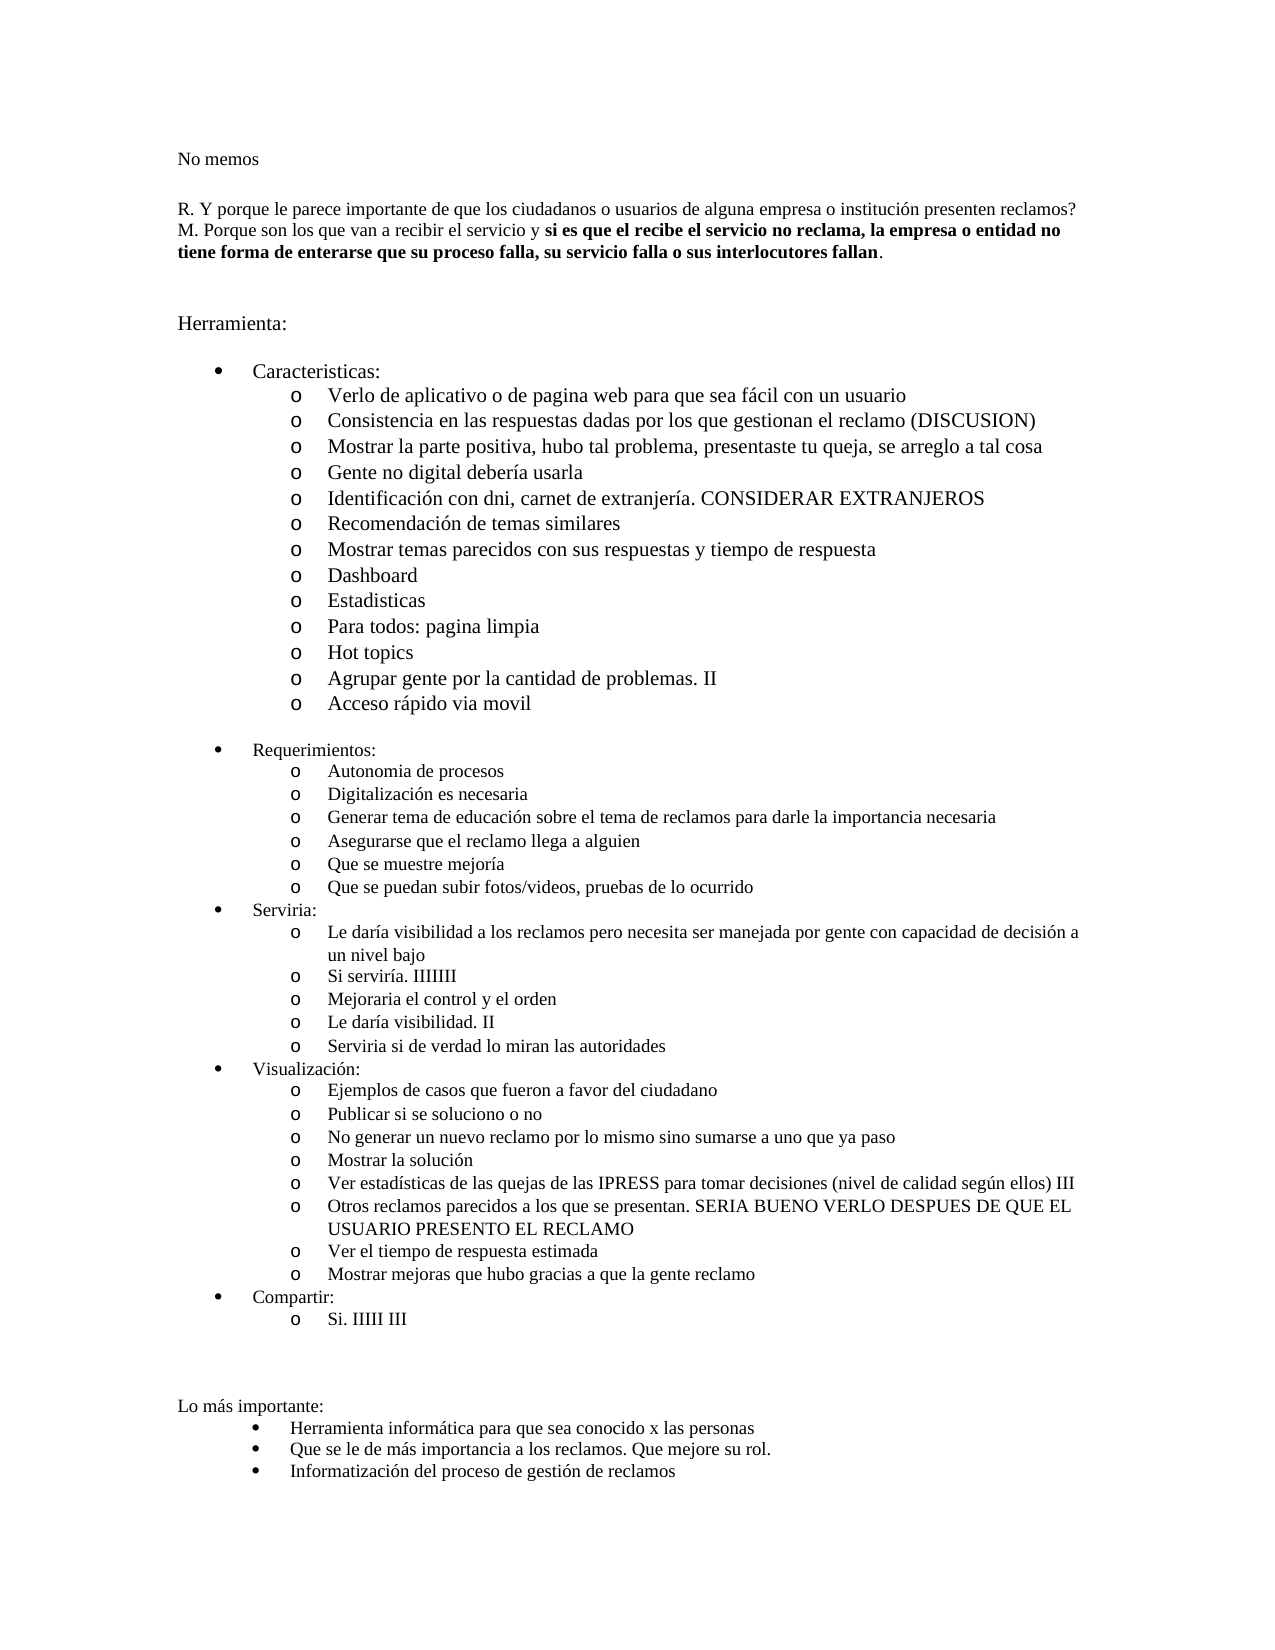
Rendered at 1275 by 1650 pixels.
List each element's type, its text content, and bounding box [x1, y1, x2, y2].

list Mostrar la solución [290, 1149, 1098, 1172]
text Lo más importante: [177, 1395, 1098, 1417]
list Dashboard [290, 563, 1098, 588]
text R. Y porque le parece importante de que los ciudadanos o usuarios de alguna empresa o institución presenten reclamos? [177, 198, 1098, 219]
list Recomendación de temas similares [290, 511, 1098, 537]
list Gente no digital debería usarla [290, 460, 1098, 486]
list Consistencia en las respuestas dadas por los que gestionan el reclamo (DISCUSION) [290, 408, 1098, 434]
list Que se puedan subir fotos/videos, pruebas de lo ocurrido [290, 876, 1098, 899]
list Serviria si de verdad lo miran las autoridades [290, 1034, 1098, 1058]
list Compartir: [215, 1286, 1098, 1307]
list Si. IIIII III [290, 1307, 1098, 1331]
list Mostrar la parte positiva, hubo tal problema, presentaste tu queja, se arreglo a tal cosa [290, 434, 1098, 460]
list Acceso rápido via movil [290, 691, 1098, 717]
list Publicar si se soluciono o no [290, 1102, 1098, 1126]
list Le daría visibilidad a los reclamos pero necesita ser manejada por gente con capacidad de decisión a un nivel bajo [290, 921, 1098, 965]
list Ver el tiempo de respuesta estimada [290, 1239, 1098, 1263]
list Que se le de más importancia a los reclamos. Que mejore su rol. [252, 1438, 1098, 1460]
text Herramienta: [177, 310, 1098, 334]
list Visualización: [215, 1058, 1098, 1079]
list Le daría visibilidad. II [290, 1011, 1098, 1034]
list Mejoraria el control y el orden [290, 988, 1098, 1011]
list Asegurarse que el reclamo llega a alguien [290, 829, 1098, 853]
list Verlo de aplicativo o de pagina web para que sea fácil con un usuario [290, 383, 1098, 408]
text M. Porque son los que van a recibir el servicio y si es que el recibe el servicio no reclama, la empresa o entidad no tiene forma de enterarse que su proceso falla, su servicio falla o sus interlocutores fallan. [177, 219, 1098, 262]
list Identificación con dni, carnet de extranjería. CONSIDERAR EXTRANJEROS [290, 486, 1098, 511]
list Autonomia de procesos [290, 760, 1098, 783]
list Que se muestre mejoría [290, 853, 1098, 876]
list Generar tema de educación sobre el tema de reclamos para darle la importancia necesaria [290, 806, 1098, 829]
list Requerimientos: [215, 739, 1098, 760]
list No generar un nuevo reclamo por lo mismo sino sumarse a uno que ya paso [290, 1126, 1098, 1149]
list Serviria: [215, 899, 1098, 921]
list Ejemplos de casos que fueron a favor del ciudadano [290, 1079, 1098, 1102]
list Caracteristicas: [215, 358, 1098, 383]
list Para todos: pagina limpia [290, 614, 1098, 640]
list Ver estadísticas de las quejas de las IPRESS para tomar decisiones (nivel de calidad según ellos) III [290, 1172, 1098, 1195]
list Otros reclamos parecidos a los que se presentan. SERIA BUENO VERLO DESPUES DE QUE EL USUARIO PRESENTO EL RECLAMO [290, 1195, 1098, 1239]
list Si serviría. IIIIIII [290, 965, 1098, 988]
list Estadisticas [290, 588, 1098, 614]
list Herramienta informática para que sea conocido x las personas [252, 1417, 1098, 1438]
list Mostrar mejoras que hubo gracias a que la gente reclamo [290, 1263, 1098, 1286]
list Agrupar gente por la cantidad de problemas. II [290, 666, 1098, 691]
list Digitalización es necesaria [290, 783, 1098, 806]
text No memos [177, 148, 1098, 169]
list Hot topics [290, 640, 1098, 666]
list Mostrar temas parecidos con sus respuestas y tiempo de respuesta [290, 537, 1098, 563]
list Informatización del proceso de gestión de reclamos [252, 1460, 1098, 1481]
